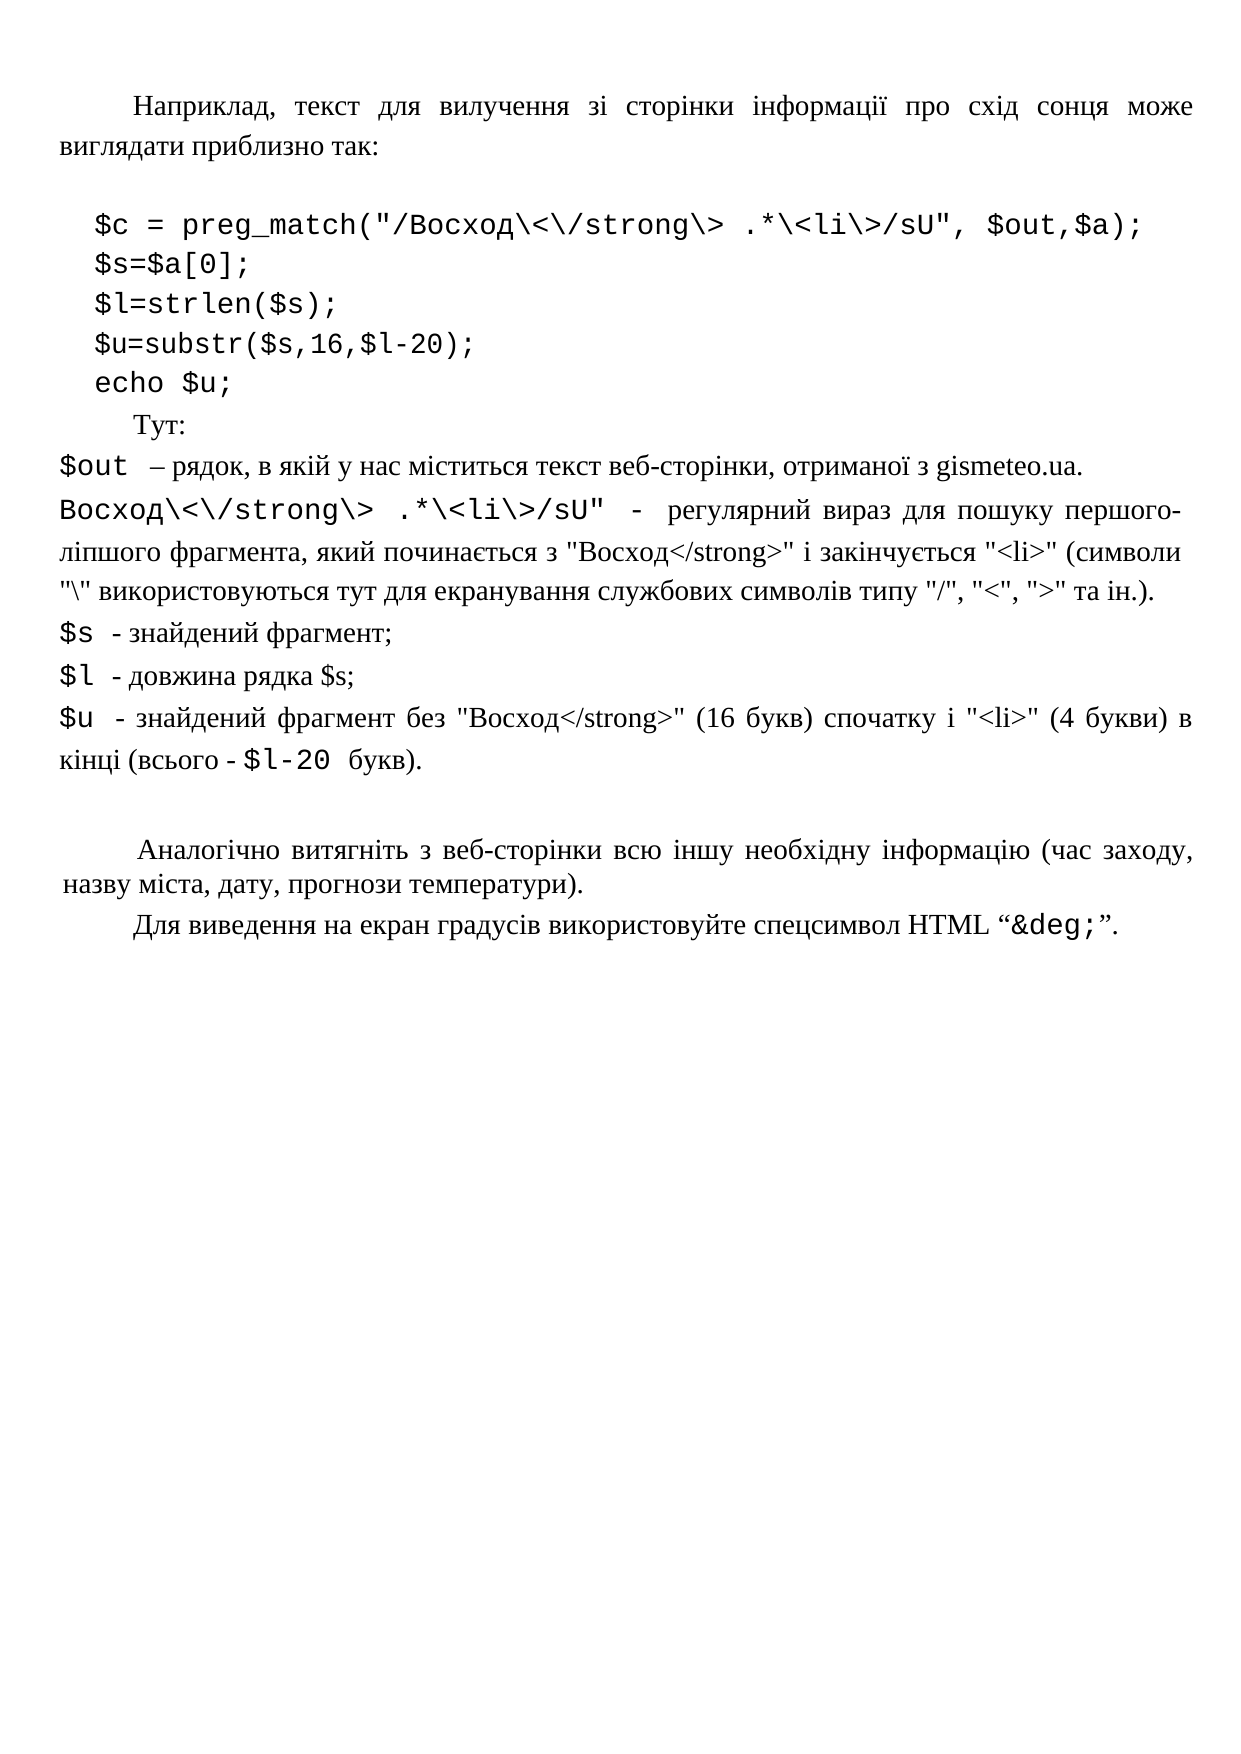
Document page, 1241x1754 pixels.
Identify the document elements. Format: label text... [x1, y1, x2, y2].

text $s - знайдений фрагмент; [59, 615, 1194, 651]
text Аналогічно витягніть з веб-сторінки всю іншу необхідну інформацію (час заходу, назву міста, дату, прогнози температури). [63, 832, 1194, 899]
text $l=strlen($s); [94, 289, 1194, 322]
text Наприклад, текст для вилучення зі сторінки інформації про схід сонця може виглядати приблизно так: [59, 88, 1194, 162]
text $out – рядок, в якій у нас міститься текст веб-сторінки, отриманої з gismeteo.ua. [59, 448, 1194, 484]
text $u - знайдений фрагмент без "Восход</strong>" (16 букв) спочатку і "<li>" (4 букви) в кінці (всього - $l-20 букв). [59, 700, 1194, 778]
text $u=substr($s,16,$l-20); echo $u; [94, 329, 545, 402]
text $s=$a[0]; [94, 250, 1194, 283]
text Тут: [133, 408, 1194, 441]
text $l - довжина рядка $s; [59, 658, 1194, 694]
text Для виведення на екран градусів використовуйте спецсимвол HTML “&deg;”. [133, 907, 1194, 943]
text Восход\<\/strong\> .*\<li\>/sU" - регулярний вираз для пошуку першого-ліпшого фрагмента, який починається з "Восход</strong>" і закінчується "<li>" (символи "\" використовуються тут для екранування службових символів типу "/", "<", ">" та ін.). [59, 492, 1182, 607]
text $c = preg_match("/Восход\<\/strong\> .*\<li\>/sU", $out,$a); [94, 210, 1194, 243]
